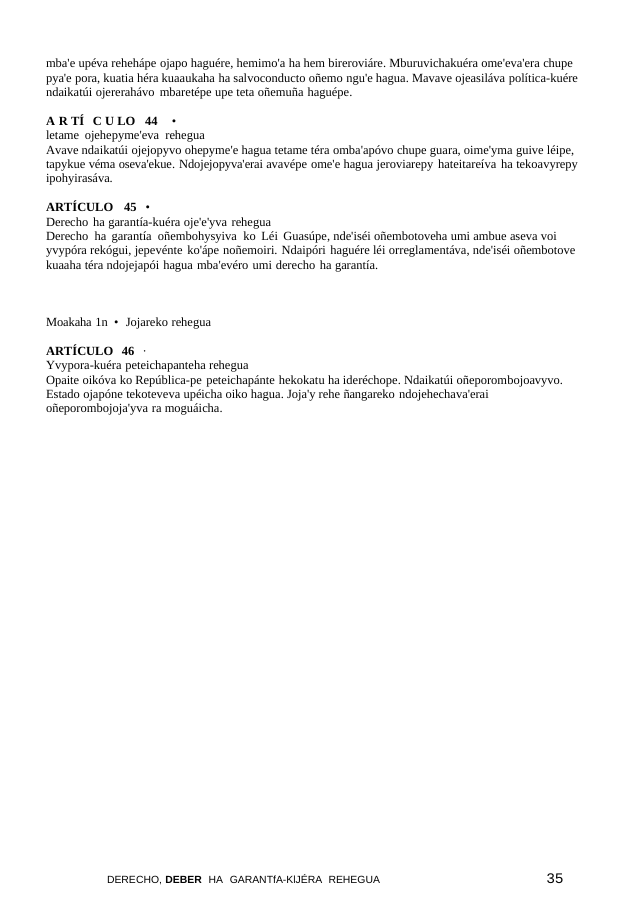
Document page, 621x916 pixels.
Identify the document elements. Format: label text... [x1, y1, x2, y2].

text letame ojehepyme'eva rehegua [46, 128, 578, 142]
text Derecho ha garantía oñembohysyiva ko Léi Guasúpe, nde'iséi oñembotoveha umi ambue aseva voi yvypóra rekógui, jepevénte ko'ápe noñemoiri. Ndaipóri haguére léi orreglamentáva, nde'iséi oñembotove kuaaha téra ndojejapói hagua mba'evéro umi derecho ha garantía. [46, 229, 578, 272]
text Opaite oikóva ko República-pe peteichapánte hekokatu ha ideréchope. Ndaikatúi oñeporombojoavyvo. Estado ojapóne tekoteveva upéicha oiko hagua. Joja'y rehe ñangareko ndojehechava'erai oñeporombojoja'yva ra­ moguáicha. [46, 372, 578, 416]
text ARTÍCULO 46 · [46, 344, 578, 358]
text A R TÍ C U LO 44 • [46, 114, 578, 128]
text Avave ndaikatúi ojejopyvo ohepyme'e hagua tetame téra omba'apóvo chupe guara, oime'yma guive léipe, tapykue­ véma oseva'ekue. Ndojejopyva'erai avavépe ome'e hagua jeroviarepy hateitareíva ha tekoavyrepy ipohyirasáva. [46, 142, 578, 186]
text Derecho ha garantía-kuéra oje'e'yva rehegua [46, 214, 578, 229]
text mba'e upéva rehehápe ojapo haguére, hemimo'a ha hem­ bireroviáre. Mburuvichakuéra ome'eva'era chupe pya'e pora, kuatia héra kuaaukaha ha salvoconducto oñemo­ ngu'e hagua. Mavave ojeasiláva política-kuére ndaikatúi ojererahávo mbaretépe upe teta oñemuña haguépe. [46, 56, 578, 99]
text Moakaha 1n • Jojareko rehegua [46, 315, 578, 329]
text ARTÍCULO 45 • [46, 200, 578, 214]
text Yvypora-kuéra peteichapanteha rehegua [46, 358, 578, 372]
